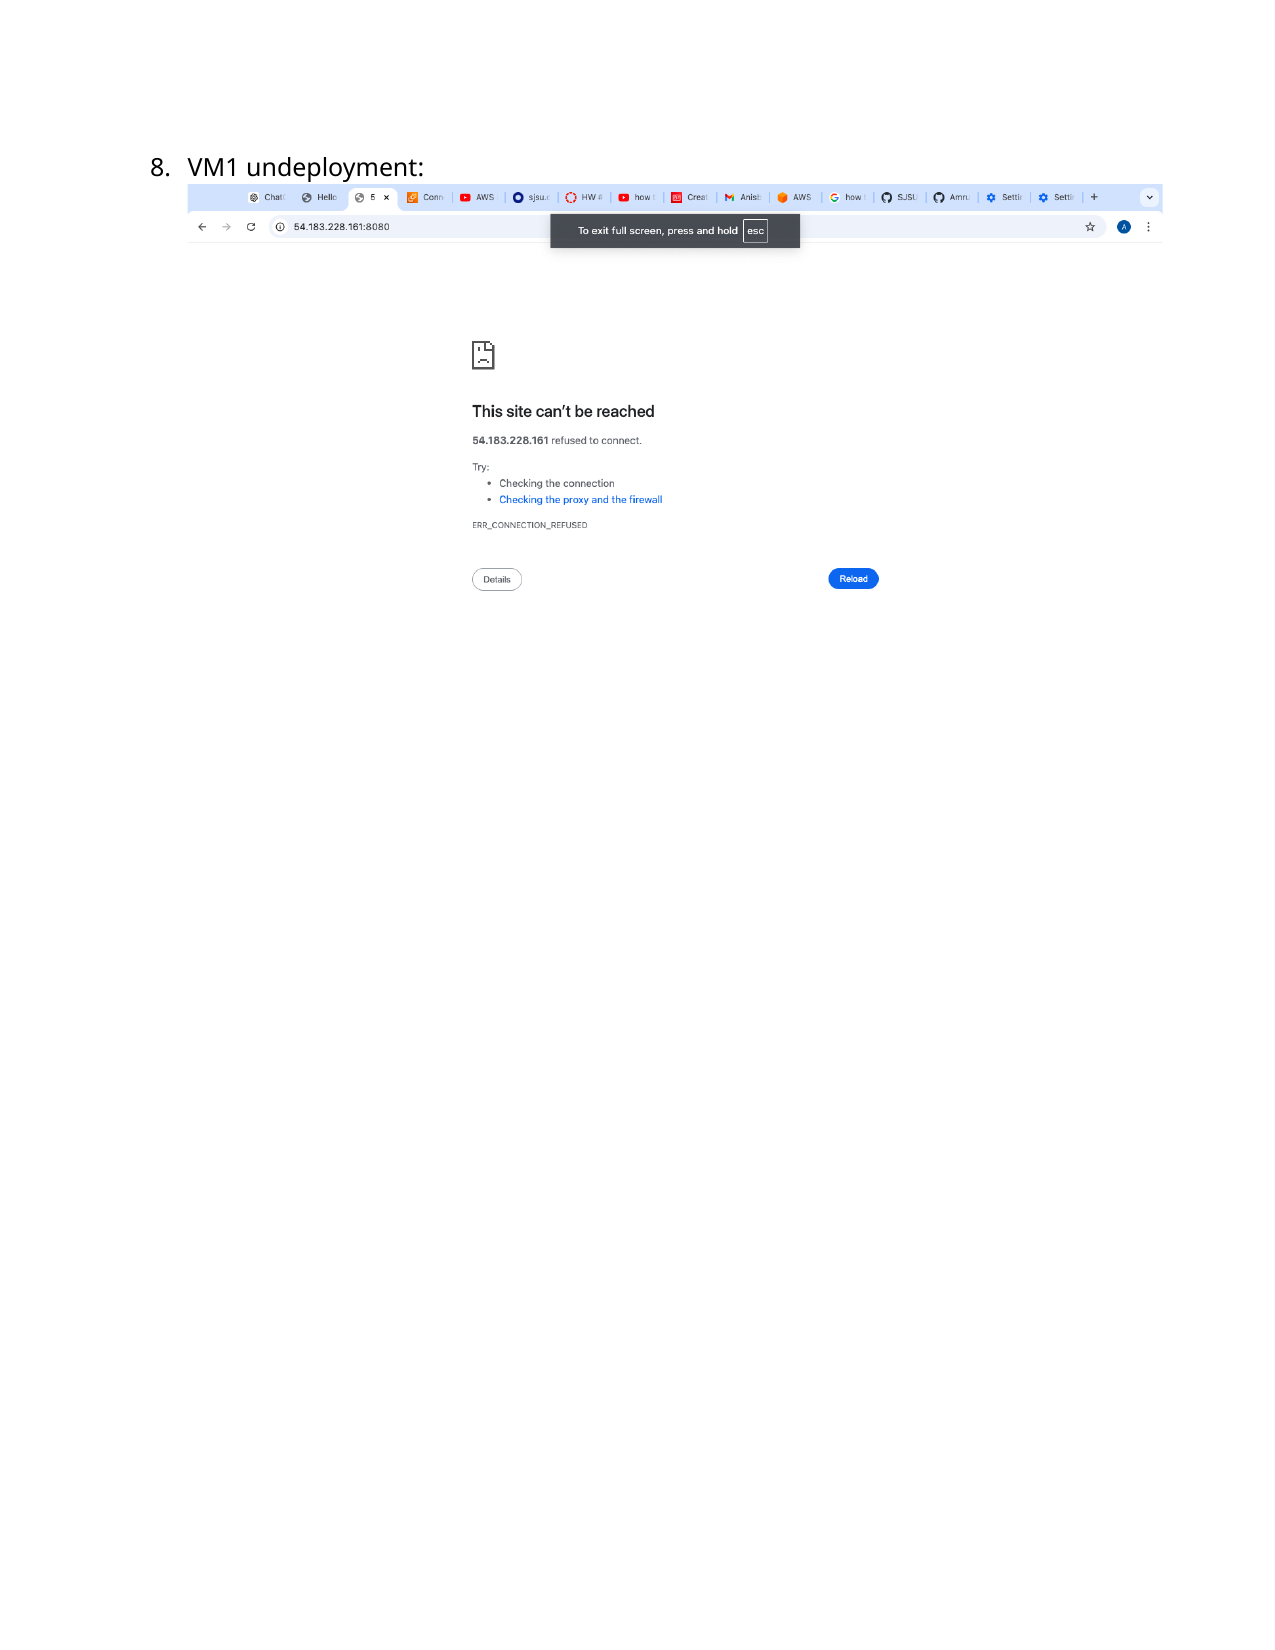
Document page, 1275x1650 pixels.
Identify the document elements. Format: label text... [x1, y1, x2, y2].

picture [187, 184, 1163, 794]
